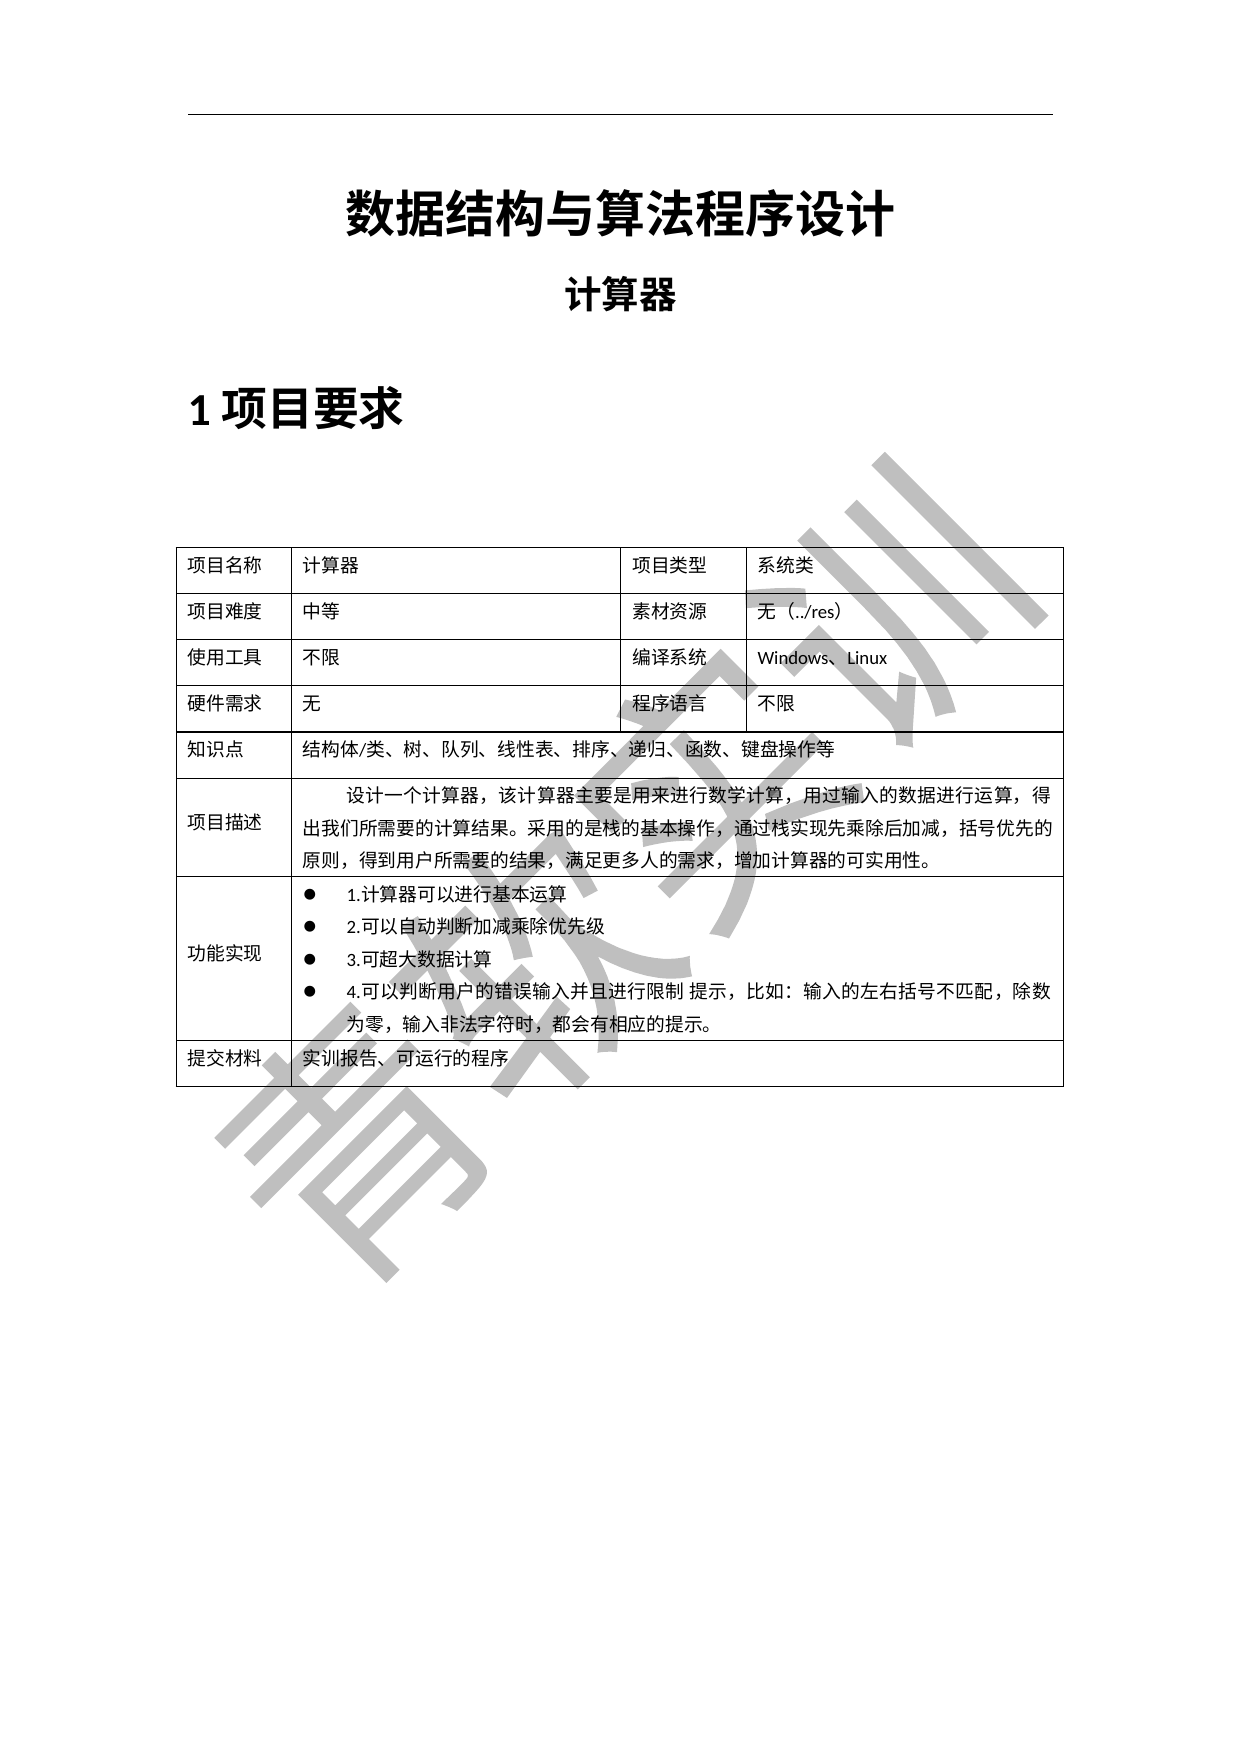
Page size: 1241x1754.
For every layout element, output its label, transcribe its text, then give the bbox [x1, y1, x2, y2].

table_cell 项目描述 [177, 779, 291, 876]
table_header 项目名称 [177, 548, 291, 593]
table_cell 程序语言 [621, 686, 746, 731]
text 计算器 [187, 259, 1053, 324]
table_cell 硬件需求 [177, 686, 291, 731]
table_cell 素材资源 [621, 594, 746, 639]
subtitle 1 项目要求 [187, 357, 1053, 454]
table_cell 编译系统 [621, 640, 746, 685]
text 数据结构与算法程序设计 [187, 162, 1053, 259]
table_cell 无 [292, 686, 620, 731]
table_cell 设计一个计算器，该计算器主要是用来进行数学计算，用过输入的数据进行运算，得出我们所需要的计算结果。采用的是栈的基本操作，通过栈实现先乘除后加减，括号优先的原则，得到用户所需要的结果，满足更多人的需求，增加计算器的可实用性。 [292, 779, 1063, 876]
table_cell 使用工具 [177, 640, 291, 685]
table_cell 中等 [292, 594, 620, 639]
table_cell 不限 [292, 640, 620, 685]
table_cell 功能实现 [177, 877, 291, 1039]
table_header 系统类 [747, 548, 1063, 593]
table_cell 知识点 [177, 733, 291, 777]
table_header 项目类型 [621, 548, 746, 593]
table_cell 1.计算器可以进行基本运算 2.可以自动判断加减乘除优先级 3.可超大数据计算 4.可以判断用户的错误输入并且进行限制 提示，比如：输入的左右括号不匹配，除数为零，输入非法字符时，都会有相应的提示。 [292, 877, 1063, 1039]
table_cell 无（../res） [747, 594, 1063, 639]
table_cell Windows、Linux [747, 640, 1063, 685]
table_cell 项目难度 [177, 594, 291, 639]
table_cell 结构体/类、树、队列、线性表、排序、递归、函数、键盘操作等 [292, 733, 1063, 777]
table_cell 实训报告、可运行的程序 [292, 1041, 1063, 1086]
table_header 计算器 [292, 548, 620, 593]
table_cell 提交材料 [177, 1041, 291, 1086]
table_cell 不限 [747, 686, 1063, 731]
